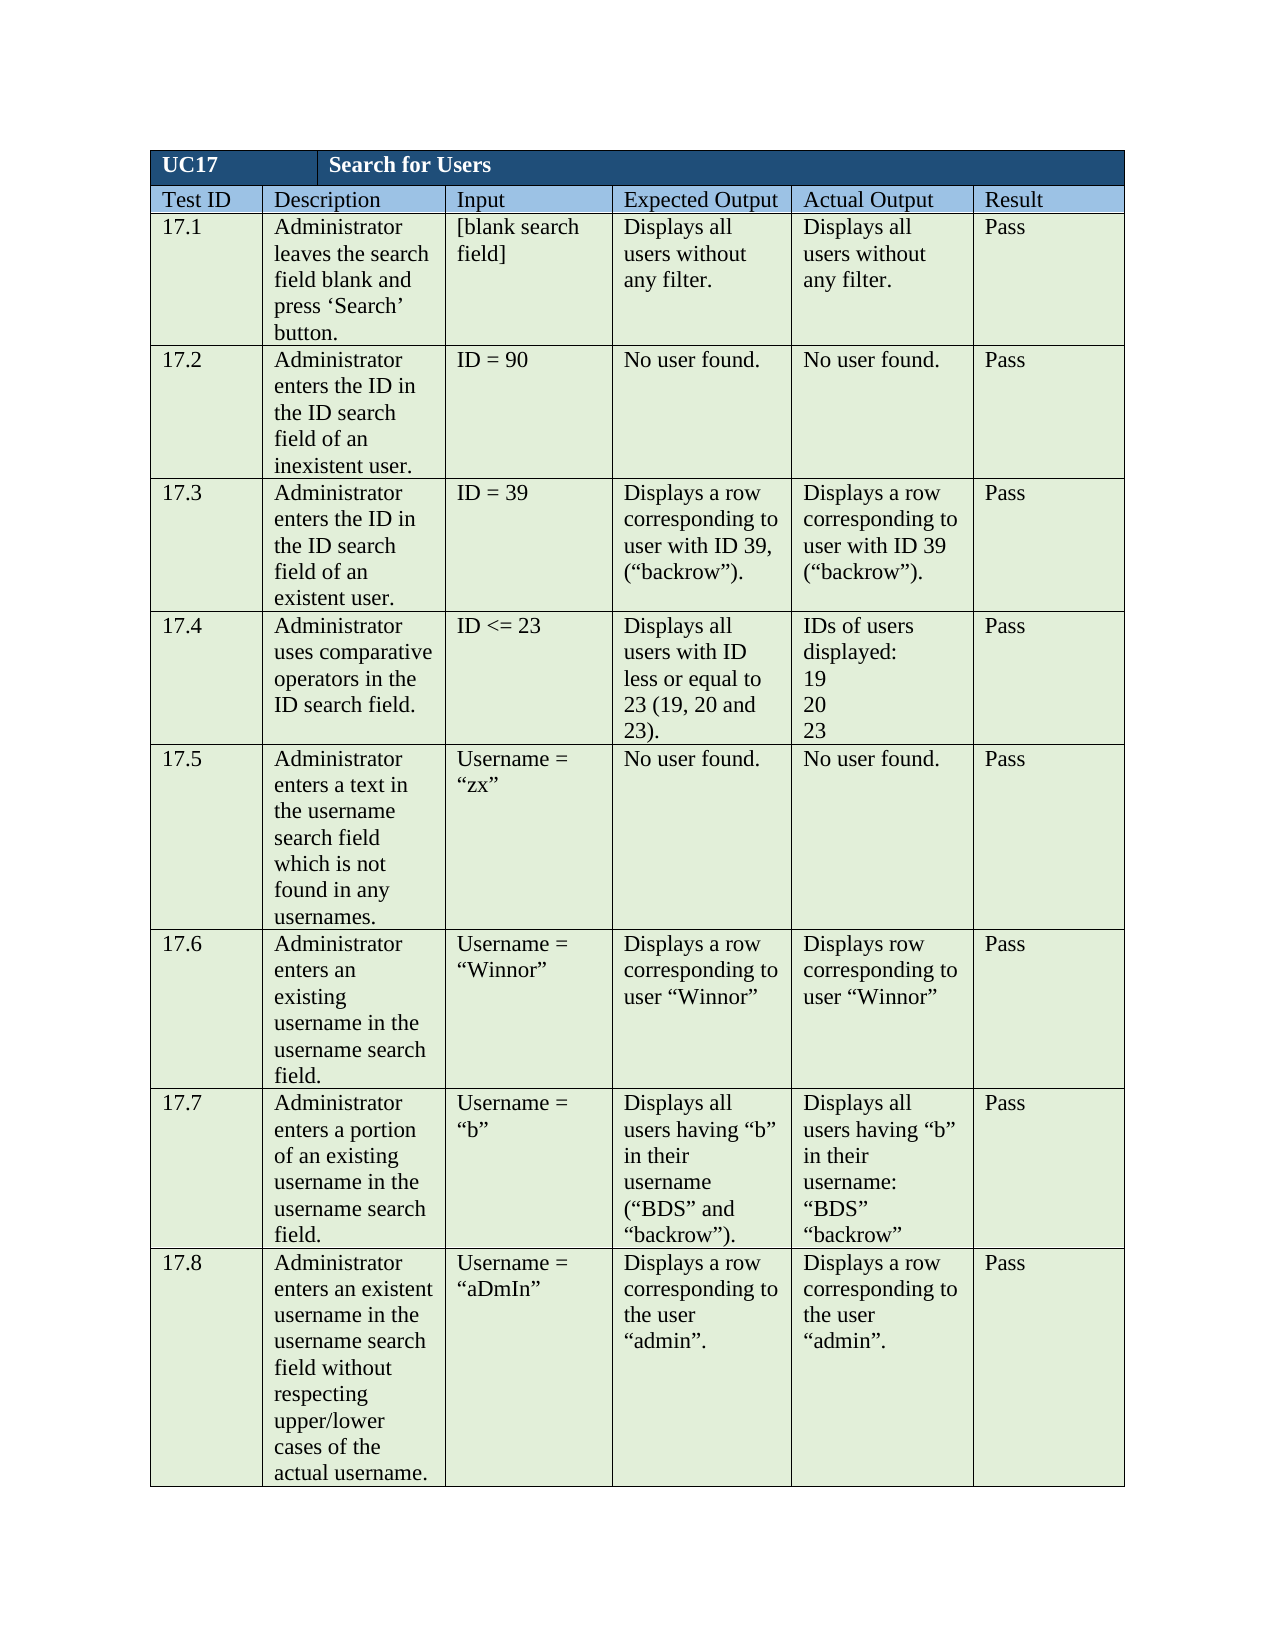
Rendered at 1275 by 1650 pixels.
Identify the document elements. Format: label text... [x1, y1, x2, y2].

table_cell 17.4 [151, 612, 262, 744]
table_cell Displays a row corresponding to the user “admin”. [792, 1249, 973, 1486]
table_cell Administrator enters the ID in the ID search field of an existent user. [263, 479, 445, 611]
table_cell Test ID [151, 186, 262, 212]
table_cell No user found. [792, 745, 973, 929]
table_cell 17.6 [151, 930, 262, 1088]
table_cell Administrator enters a text in the username search field which is not found in any usernames. [263, 745, 445, 929]
table_cell Displays row corresponding to user “Winnor” [792, 930, 973, 1088]
table_cell Username = “Winnor” [446, 930, 612, 1088]
table_cell Username = “zx” [446, 745, 612, 929]
table_cell Pass [974, 346, 1124, 478]
table_cell Pass [974, 1089, 1124, 1247]
table_cell Administrator leaves the search field blank and press ‘Search’ button. [263, 214, 445, 345]
table_header Search for Users [318, 151, 1124, 185]
table_cell 17.5 [151, 745, 262, 929]
table_cell Administrator enters an existent username in the username search field without respecting upper/lower cases of the actual username. [263, 1249, 445, 1486]
table_cell IDs of users displayed: 19 20 23 [792, 612, 973, 744]
table_cell Displays a row corresponding to user with ID 39, (“backrow”). [613, 479, 791, 611]
table_cell Expected Output [613, 186, 791, 212]
table_cell Administrator enters the ID in the ID search field of an inexistent user. [263, 346, 445, 478]
table_cell Displays a row corresponding to user “Winnor” [613, 930, 791, 1088]
table_cell Administrator enters a portion of an existing username in the username search field. [263, 1089, 445, 1247]
table_cell Result [974, 186, 1124, 212]
table_cell No user found. [613, 745, 791, 929]
table_header UC17 [151, 151, 317, 185]
table_cell ID <= 23 [446, 612, 612, 744]
table_cell Administrator uses comparative operators in the ID search field. [263, 612, 445, 744]
table_cell Pass [974, 930, 1124, 1088]
table_cell Username = “aDmIn” [446, 1249, 612, 1486]
table_cell 17.1 [151, 214, 262, 345]
table_cell Pass [974, 214, 1124, 345]
table_cell Displays all users having “b” in their username (“BDS” and “backrow”). [613, 1089, 791, 1247]
table_cell Displays all users with ID less or equal to 23 (19, 20 and 23). [613, 612, 791, 744]
table_cell Displays all users having “b” in their username: “BDS” “backrow” [792, 1089, 973, 1247]
table_cell Input [446, 186, 612, 212]
table_cell Displays a row corresponding to the user “admin”. [613, 1249, 791, 1486]
table_cell ID = 90 [446, 346, 612, 478]
table_cell Administrator enters an existing username in the username search field. [263, 930, 445, 1088]
table_cell Pass [974, 745, 1124, 929]
table_cell Pass [974, 1249, 1124, 1486]
table_cell Actual Output [792, 186, 973, 212]
table_cell 17.7 [151, 1089, 262, 1247]
table_cell Displays a row corresponding to user with ID 39 (“backrow”). [792, 479, 973, 611]
table_cell 17.2 [151, 346, 262, 478]
table_cell No user found. [792, 346, 973, 478]
table_cell [blank search field] [446, 214, 612, 345]
table_cell Pass [974, 612, 1124, 744]
table_cell Description [263, 186, 445, 212]
table_cell Displays all users without any filter. [613, 214, 791, 345]
table_cell 17.3 [151, 479, 262, 611]
table_cell Pass [974, 479, 1124, 611]
table_cell No user found. [613, 346, 791, 478]
table_cell ID = 39 [446, 479, 612, 611]
table_cell Username = “b” [446, 1089, 612, 1247]
table_cell 17.8 [151, 1249, 262, 1486]
table_cell Displays all users without any filter. [792, 214, 973, 345]
